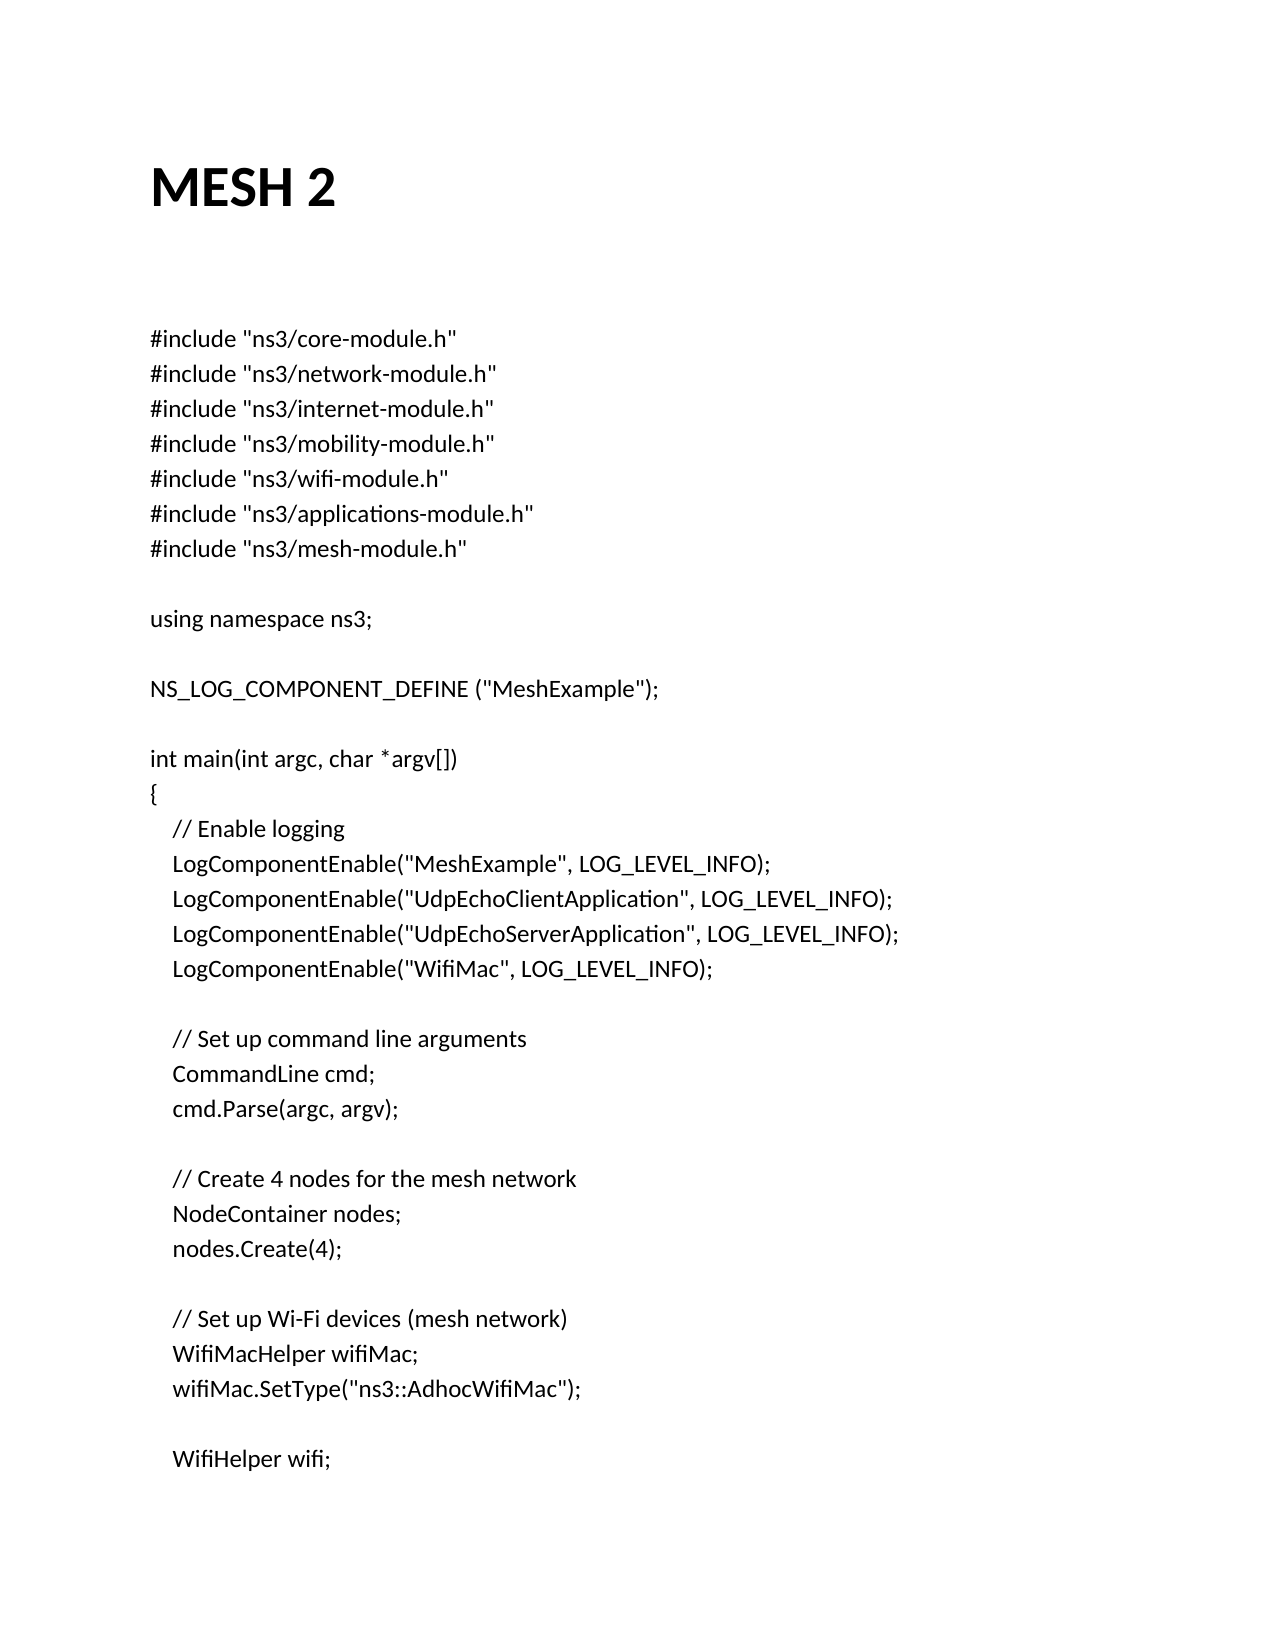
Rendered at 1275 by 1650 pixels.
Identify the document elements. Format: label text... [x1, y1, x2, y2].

text #include "ns3/internet-module.h" [150, 393, 1125, 423]
text wifiMac.SetType("ns3::AdhocWifiMac"); [150, 1373, 1125, 1403]
text CommandLine cmd; [150, 1058, 1125, 1088]
text #include "ns3/network-module.h" [150, 358, 1125, 388]
text #include "ns3/mesh-module.h" [150, 533, 1125, 563]
text NodeContainer nodes; [150, 1198, 1125, 1228]
text using namespace ns3; [150, 603, 1125, 633]
text LogComponentEnable("UdpEchoClientApplication", LOG_LEVEL_INFO); [150, 883, 1125, 913]
text nodes.Create(4); [150, 1233, 1125, 1263]
text LogComponentEnable("UdpEchoServerApplication", LOG_LEVEL_INFO); [150, 918, 1125, 948]
text cmd.Parse(argc, argv); [150, 1093, 1125, 1123]
text #include "ns3/wifi-module.h" [150, 463, 1125, 493]
text #include "ns3/core-module.h" [150, 323, 1125, 353]
text int main(int argc, char *argv[]) [150, 743, 1125, 773]
text LogComponentEnable("MeshExample", LOG_LEVEL_INFO); [150, 848, 1125, 878]
text // Set up Wi-Fi devices (mesh network) [150, 1303, 1125, 1333]
text #include "ns3/applications-module.h" [150, 498, 1125, 528]
text WifiHelper wifi; [150, 1443, 1125, 1473]
text { [150, 778, 1125, 808]
text #include "ns3/mobility-module.h" [150, 428, 1125, 458]
text LogComponentEnable("WifiMac", LOG_LEVEL_INFO); [150, 953, 1125, 983]
text MESH 2 [150, 150, 1125, 221]
text // Create 4 nodes for the mesh network [150, 1163, 1125, 1193]
text WifiMacHelper wifiMac; [150, 1338, 1125, 1368]
text // Enable logging [150, 813, 1125, 843]
text NS_LOG_COMPONENT_DEFINE ("MeshExample"); [150, 673, 1125, 703]
text // Set up command line arguments [150, 1023, 1125, 1053]
